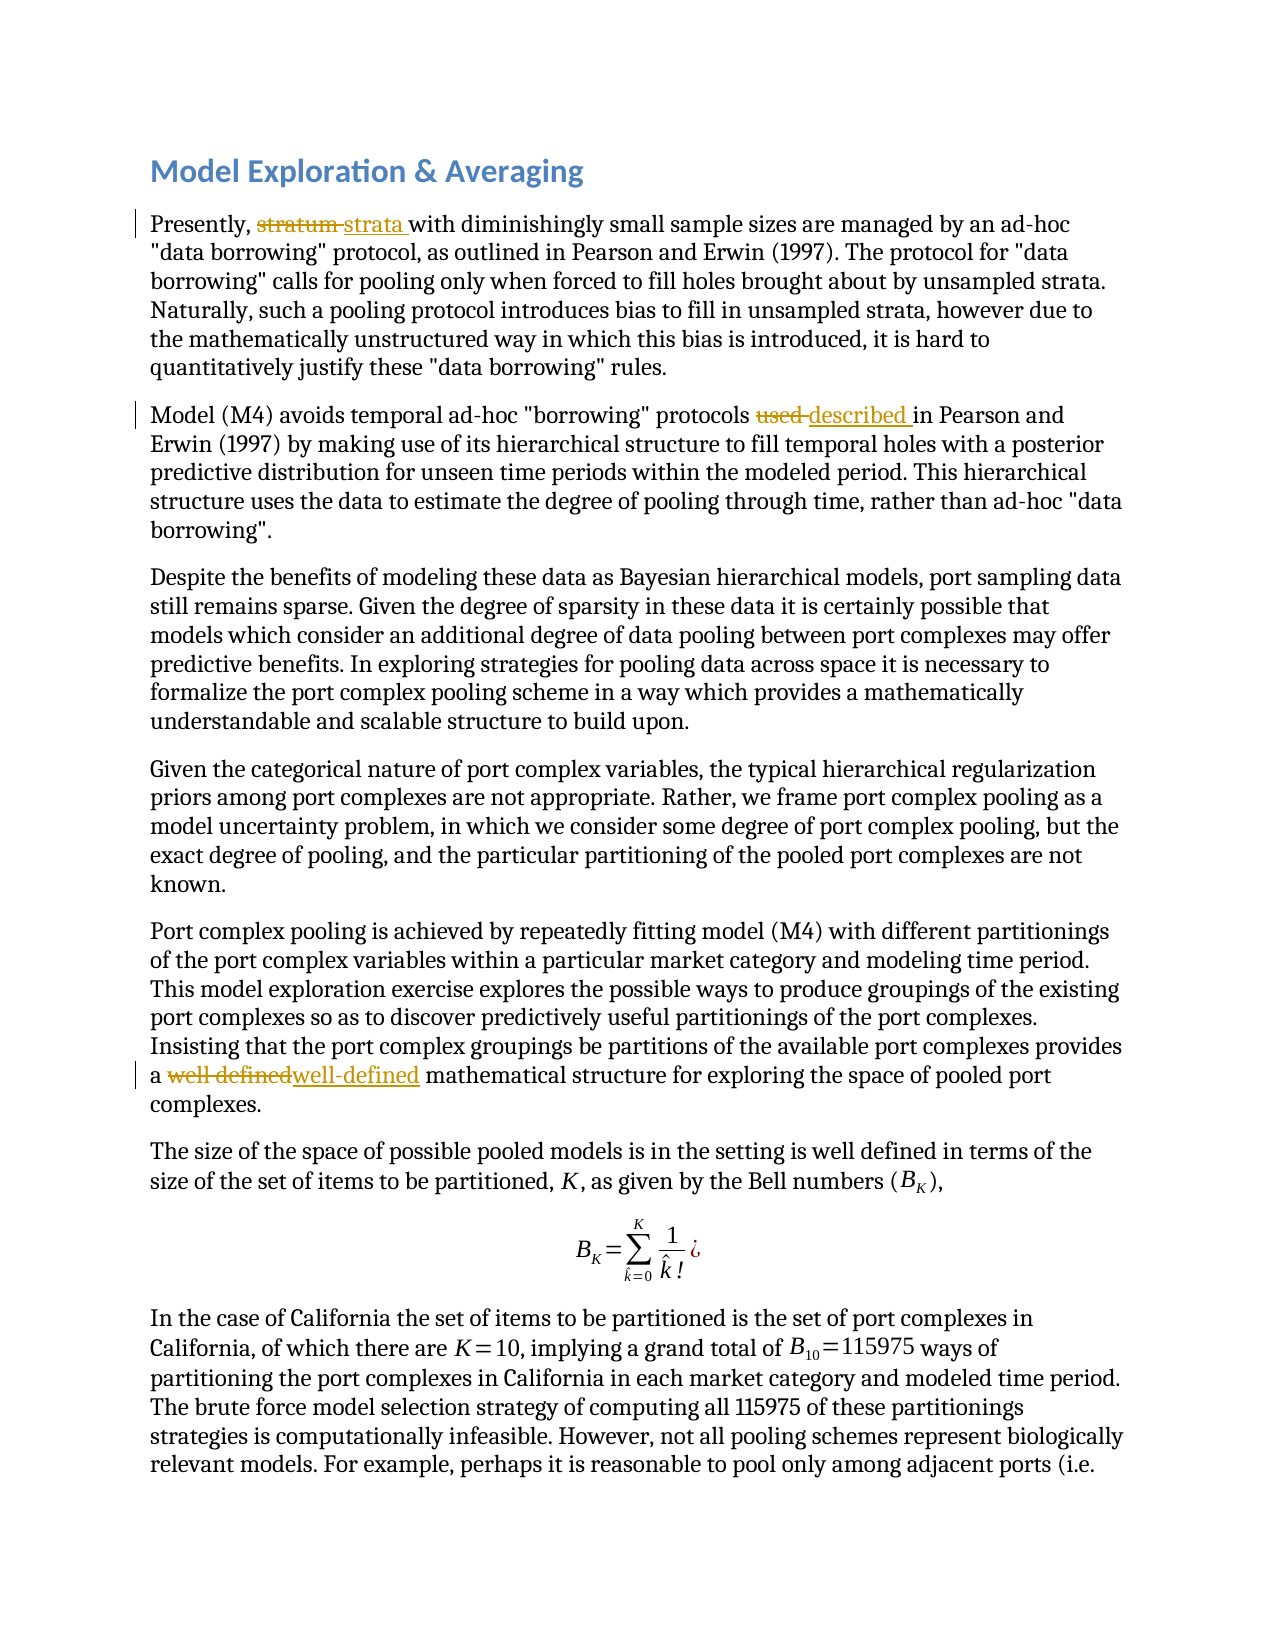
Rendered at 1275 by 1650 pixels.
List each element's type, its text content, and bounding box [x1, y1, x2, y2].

text Given the categorical nature of port complex variables, the typical hierarchical regularization priors among port complexes are not appropriate. Rather, we frame port complex pooling as a model uncertainty problem, in which we consider some degree of port complex pooling, but the exact degree of pooling, and the particular partitioning of the pooled port complexes are not known. [150, 754, 1125, 898]
text The size of the space of possible pooled models is in the setting is well defined in terms of the size of the set of items to be partitioned, , as given by the Bell numbers (), [150, 1137, 1125, 1197]
text Presently, with diminishingly small sample sizes are managed by an ad-hoc "data borrowing" protocol, as outlined in Pearson and Erwin (1997). The protocol for "data borrowing" calls for pooling only when forced to fill holes brought about by unsampled strata. Naturally, such a pooling protocol introduces bias to fill in unsampled strata, however due to the mathematically unstructured way in which this bias is introduced, it is hard to quantitatively justify these "data borrowing" rules. [150, 209, 1125, 382]
text Port complex pooling is achieved by repeatedly fitting model (M4) with different partitionings of the port complex variables within a particular market category and modeling time period. This model exploration exercise explores the possible ways to produce groupings of the existing port complexes so as to discover predictively useful partitionings of the port complexes. Insisting that the port complex groupings be partitions of the available port complexes provides a mathematical structure for exploring the space of pooled port complexes. [150, 917, 1125, 1118]
text Model (M4) avoids temporal ad-hoc "borrowing" protocols in Pearson and Erwin (1997) by making use of its hierarchical structure to fill temporal holes with a posterior predictive distribution for unseen time periods within the modeled period. This hierarchical structure uses the data to estimate the degree of pooling through time, rather than ad-hoc "data borrowing". [150, 401, 1125, 544]
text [150, 1304, 1125, 1479]
text Despite the benefits of modeling these data as Bayesian hierarchical models, port sampling data still remains sparse. Given the degree of sparsity in these data it is certainly possible that models which consider an additional degree of data pooling between port complexes may offer predictive benefits. In exploring strategies for pooling data across space it is necessary to formalize the port complex pooling scheme in a way which provides a mathematically understandable and scalable structure to build upon. [150, 563, 1125, 736]
subtitle Model Exploration & Averaging [150, 150, 1125, 191]
